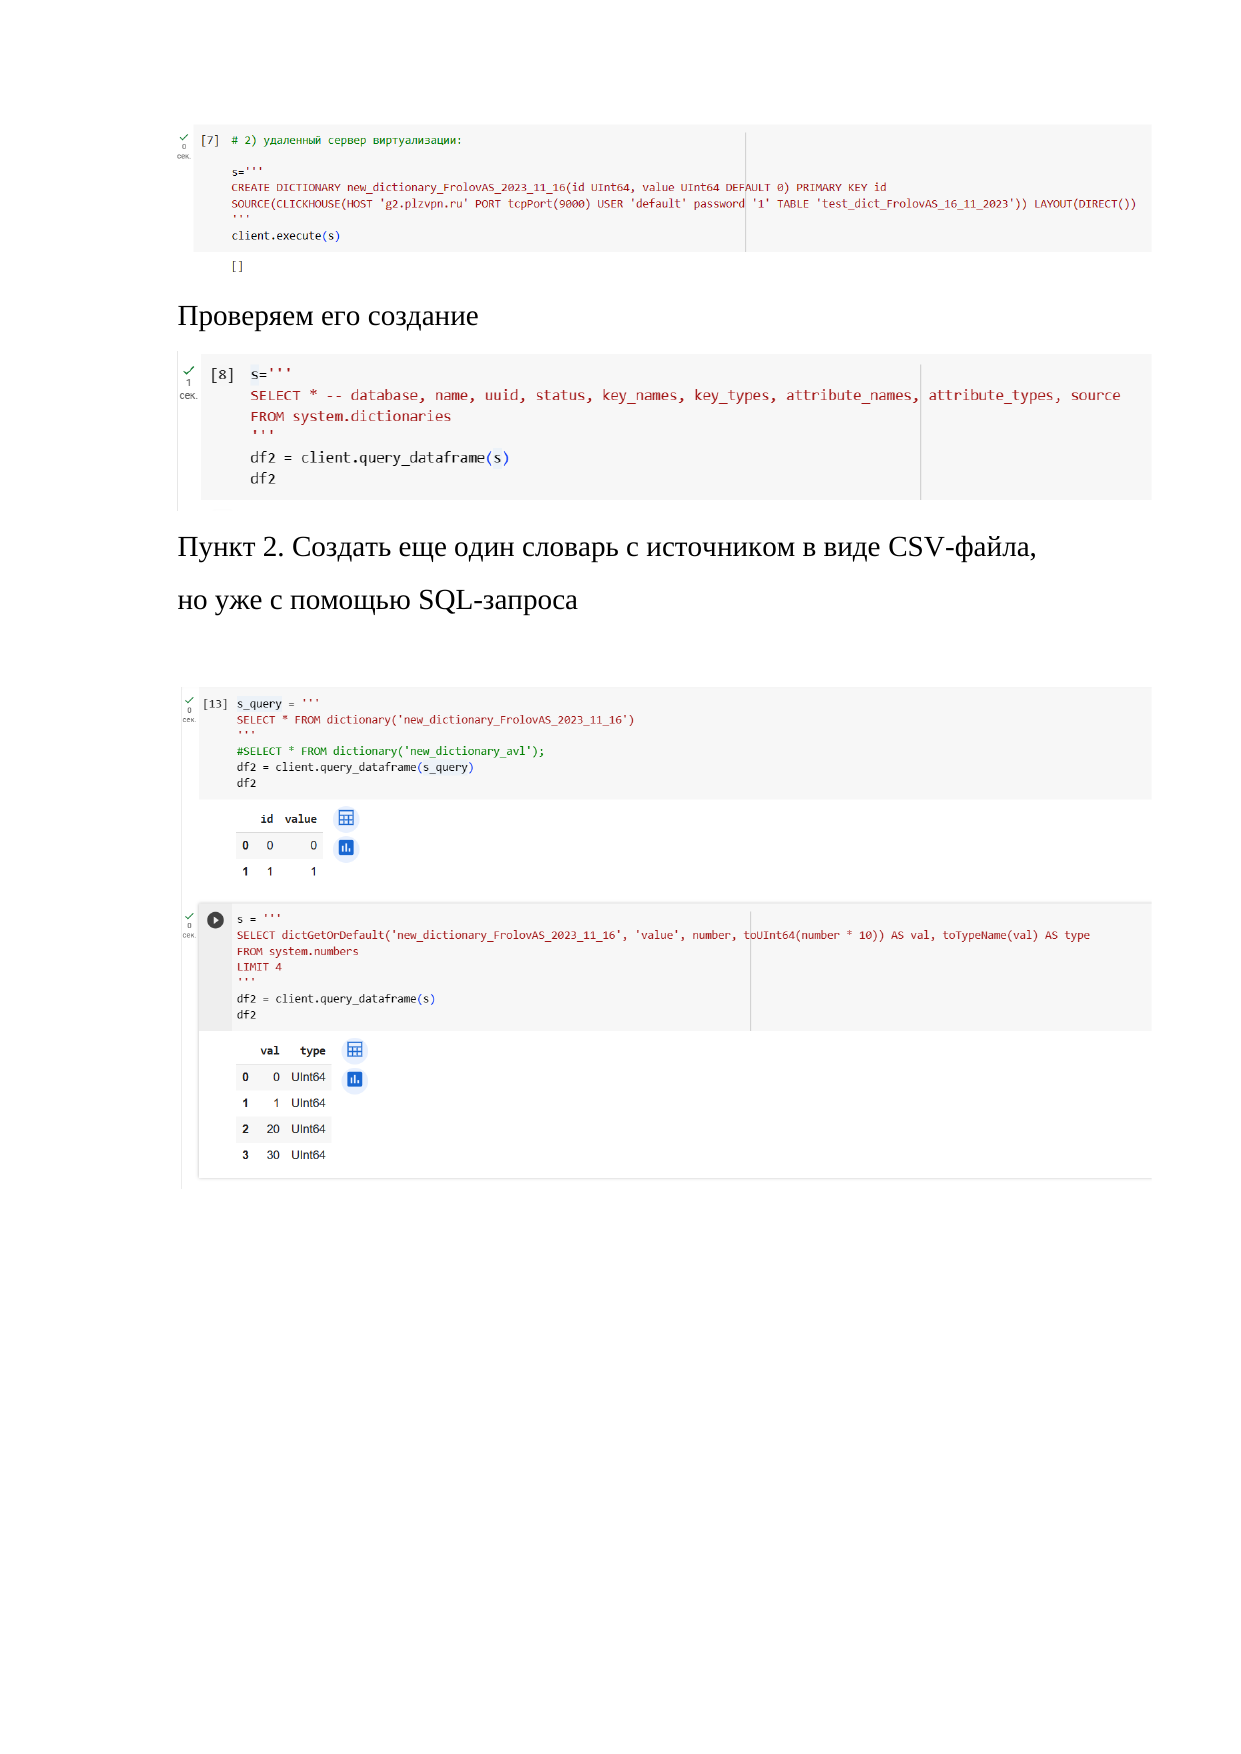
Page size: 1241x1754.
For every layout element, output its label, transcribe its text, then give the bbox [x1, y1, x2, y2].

text Проверяем его создание [177, 298, 1152, 332]
picture [177, 687, 1152, 1189]
picture [177, 351, 1152, 511]
text Пункт 2. Создать еще один словарь с источником в виде CSV-файла, [177, 529, 1152, 563]
picture [177, 118, 1152, 280]
text но уже с помощью SQL-запроса [177, 582, 1152, 616]
